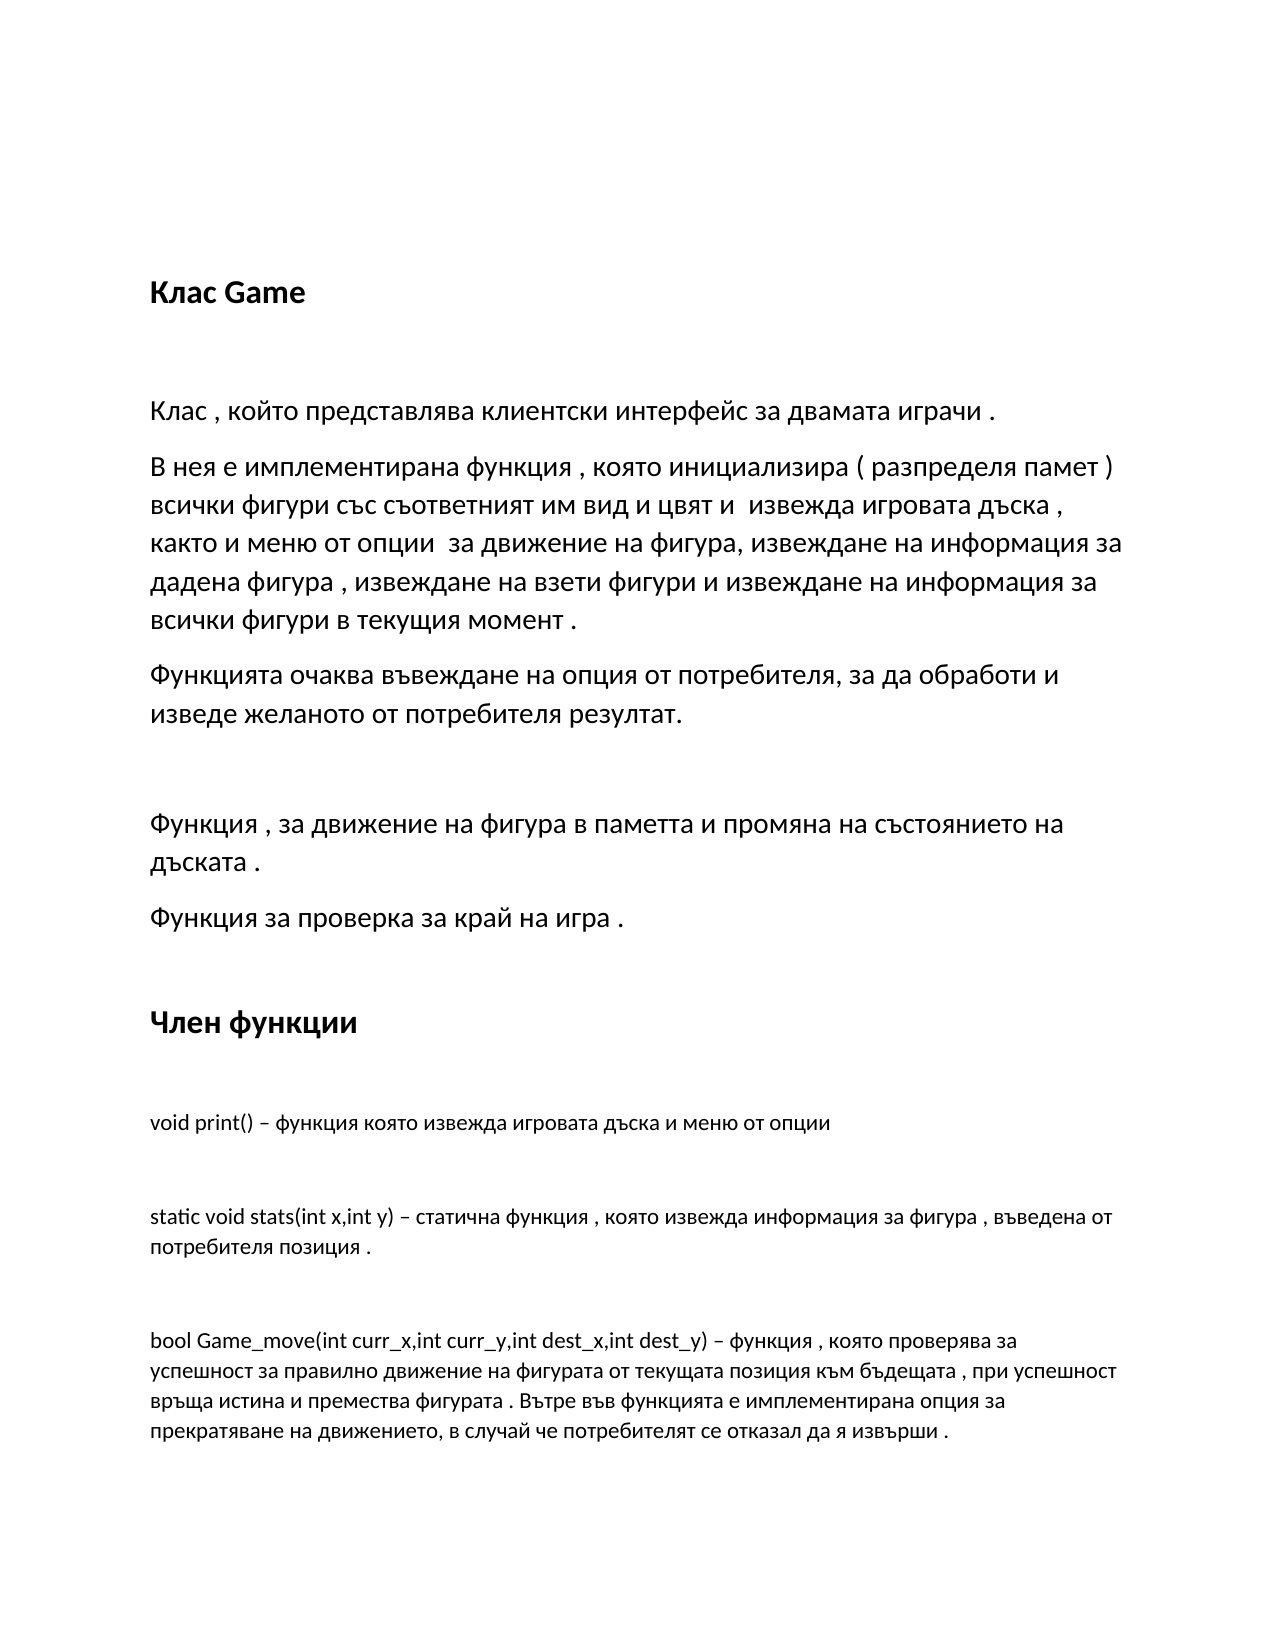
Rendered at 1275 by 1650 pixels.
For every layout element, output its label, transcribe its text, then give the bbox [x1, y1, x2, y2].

text Функцията очаква въвеждане на опция от потребителя, за да обработи и изведе желаното от потребителя резултат. [150, 656, 1125, 731]
text Клас , който представлява клиентски интерфейс за двамата играчи . [150, 392, 1125, 428]
text В нея е имплементирана функция , която инициализира ( разпределя памет ) всички фигури със съответният им вид и цвят и извежда игровата дъска , както и меню от опции за движение на фигура, извеждане на информация за дадена фигура , извеждане на взети фигури и извеждане на информация за всички фигури в текущия момент . [150, 448, 1125, 637]
text Функция за проверка за край на игра . [150, 899, 1125, 934]
text Член функции [150, 1001, 1125, 1041]
text static void stats(int x,int y) – статична функция , която извежда информация за фигура , въведена от потребителя позиция . [150, 1202, 1125, 1260]
text void print() – функция която извежда игровата дъска и меню от опции [150, 1108, 1125, 1136]
text Функция , за движение на фигура в паметта и промяна на състоянието на дъската . [150, 805, 1125, 879]
text Клас Game [150, 271, 1125, 312]
text bool Game_move(int curr_x,int curr_y,int dest_x,int dest_y) – функция , която проверява за успешност за правилно движение на фигурата от текущата позиция към бъдещата , при успешност връща истина и премества фигурата . Вътре във функцията е имплементирана опция за прекратяване на движението, в случай че потребителят се отказал да я извърши . [150, 1326, 1125, 1444]
